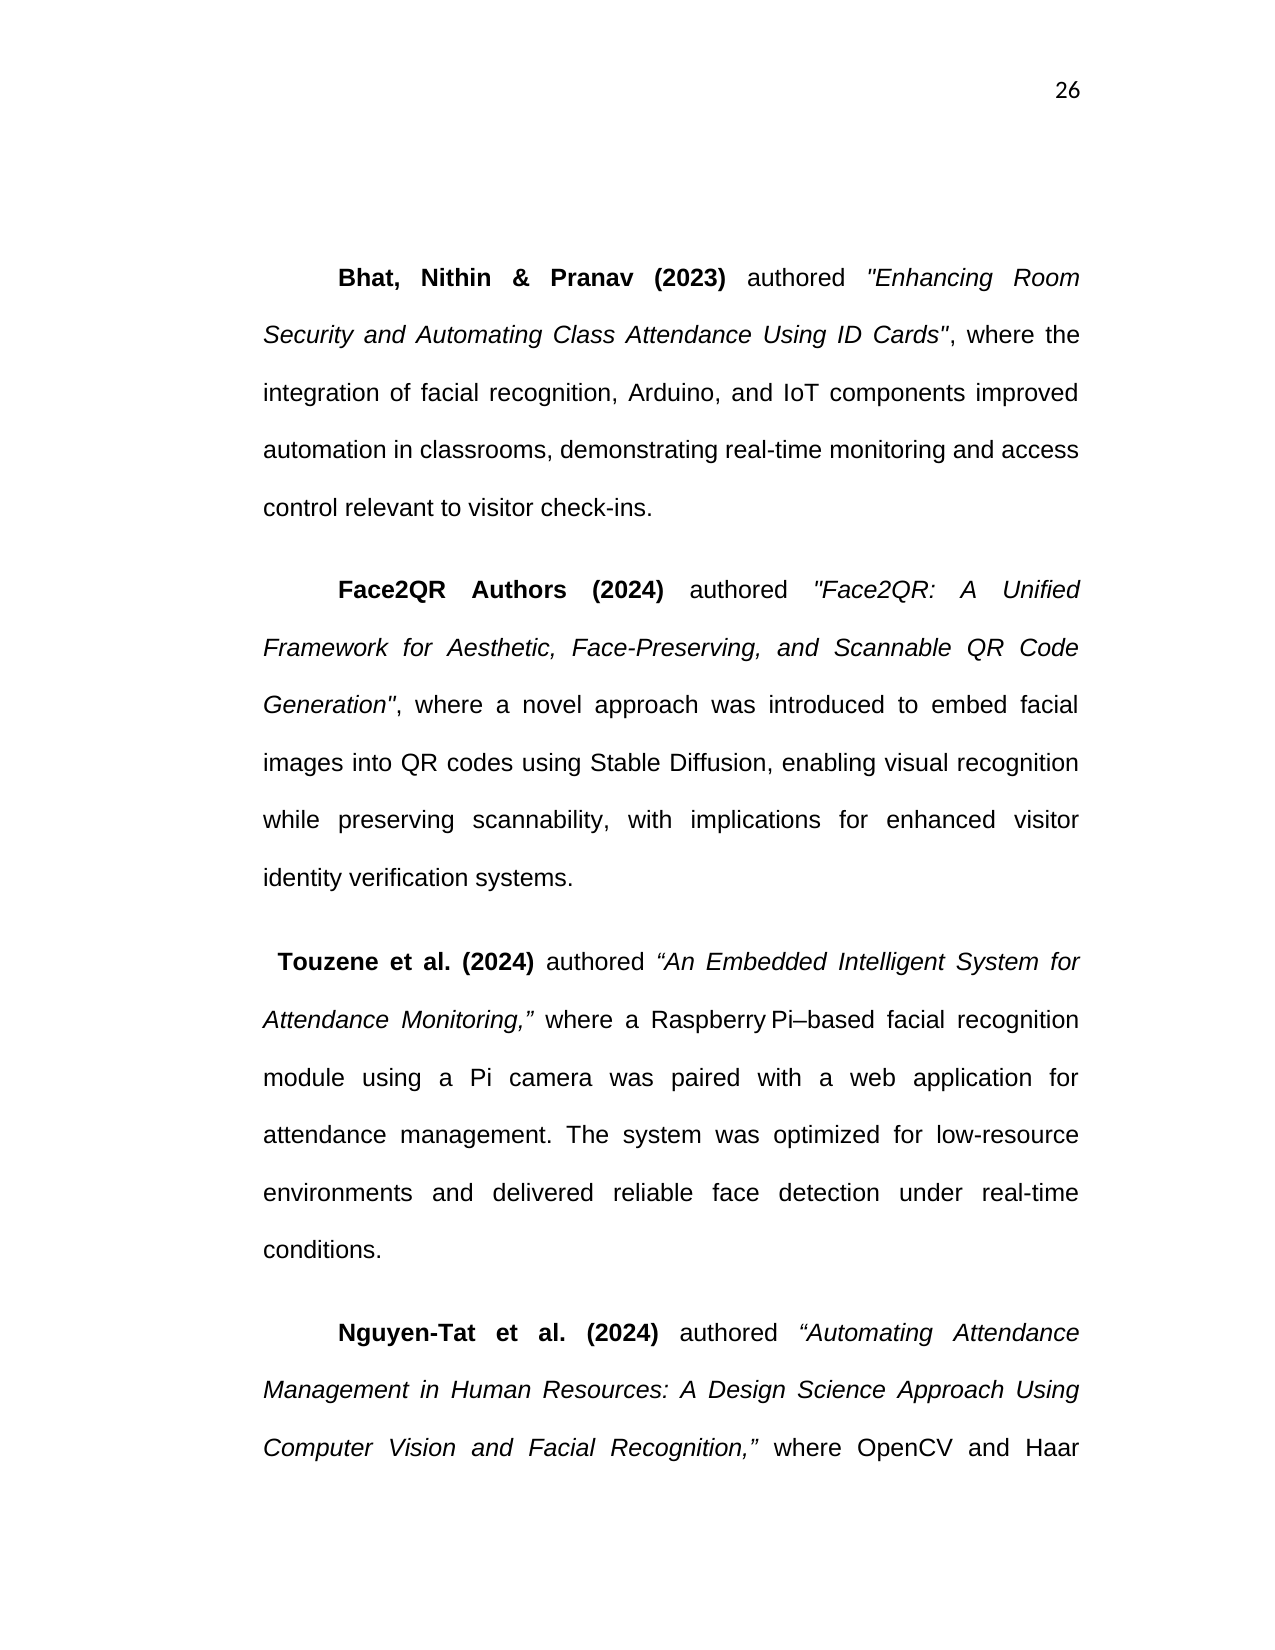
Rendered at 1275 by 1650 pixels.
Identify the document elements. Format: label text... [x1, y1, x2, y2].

text Face2QR Authors (2024) authored "Face2QR: A Unified Framework for Aesthetic, Face-Preserving, and Scannable QR Code Generation", where a novel approach was introduced to embed facial images into QR codes using Stable Diffusion, enabling visual recognition while preserving scannability, with implications for enhanced visitor identity verification systems. [263, 575, 1080, 892]
text Bhat, Nithin & Pranav (2023) authored "Enhancing Room Security and Automating Class Attendance Using ID Cards", where the integration of facial recognition, Arduino, and IoT components improved automation in classrooms, demonstrating real-time monitoring and access control relevant to visitor check-ins. [263, 263, 1080, 522]
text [263, 1318, 1080, 1462]
text Touzene et al. (2024) authored “An Embedded Intelligent System for Attendance Monitoring,” where a Raspberry Pi–based facial recognition module using a Pi camera was paired with a web application for attendance management. The system was optimized for low-resource environments and delivered reliable face detection under real-time conditions. [263, 945, 1080, 1264]
